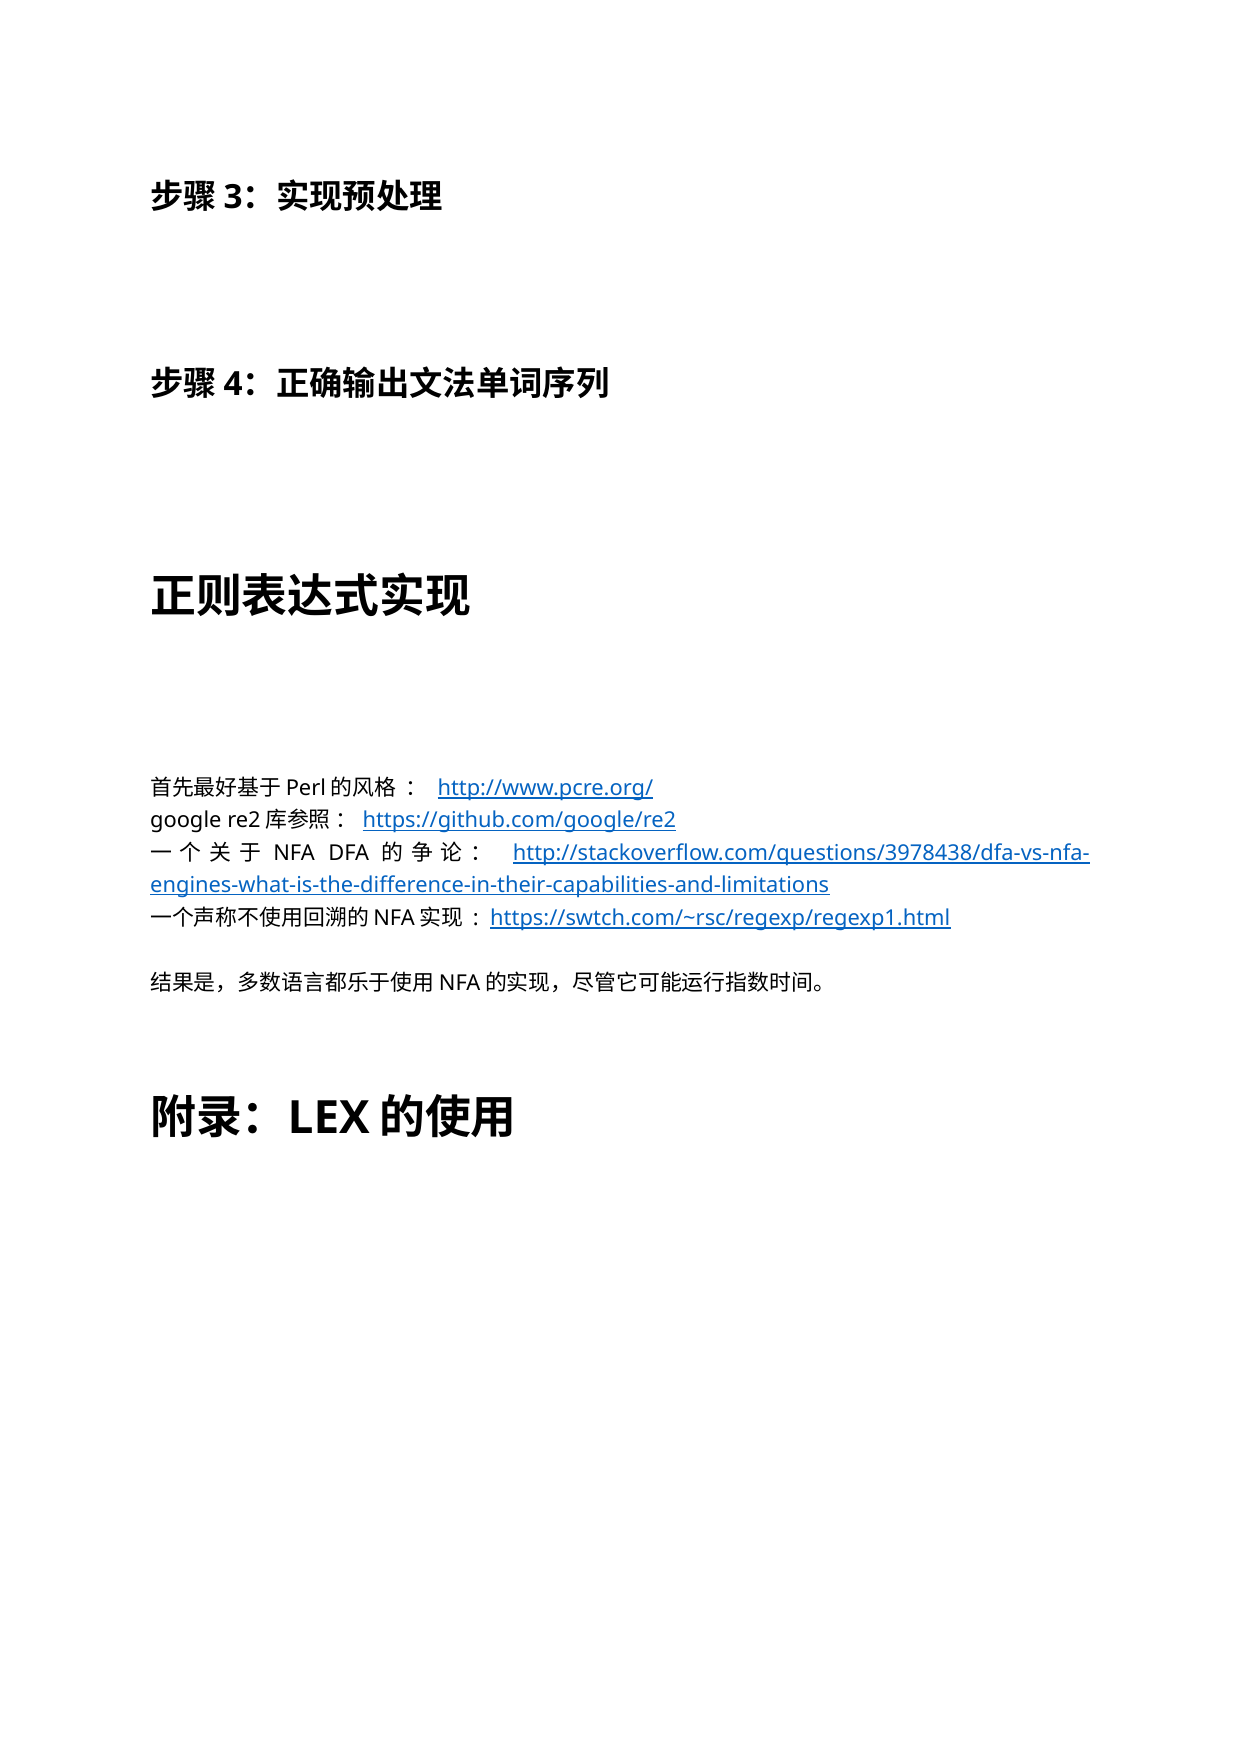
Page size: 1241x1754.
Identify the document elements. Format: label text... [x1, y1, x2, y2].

subtitle 步骤4：正确输出文法单词序列 [150, 349, 1090, 414]
text 一个关于NFA DFA的争论： http://stackoverflow.com/questions/3978438/dfa-vs-nfa-engines-what-is-the-difference-in-their-capabilities-and-limitations [150, 835, 1090, 900]
text 一个声称不使用回溯的NFA实现 : https://swtch.com/~rsc/regexp/regexp1.html [150, 900, 1090, 932]
subtitle 附录：LEX的使用 [150, 1065, 1090, 1163]
text google re2库参照 ： https://github.com/google/re2 [150, 802, 1090, 835]
subtitle 步骤3：实现预处理 [150, 162, 1090, 227]
subtitle 正则表达式实现 [150, 544, 1090, 642]
text 首先最好基于Perl的风格 ： http://www.pcre.org/ [150, 770, 1090, 802]
text 结果是，多数语言都乐于使用NFA的实现，尽管它可能运行指数时间。 [150, 965, 1090, 997]
